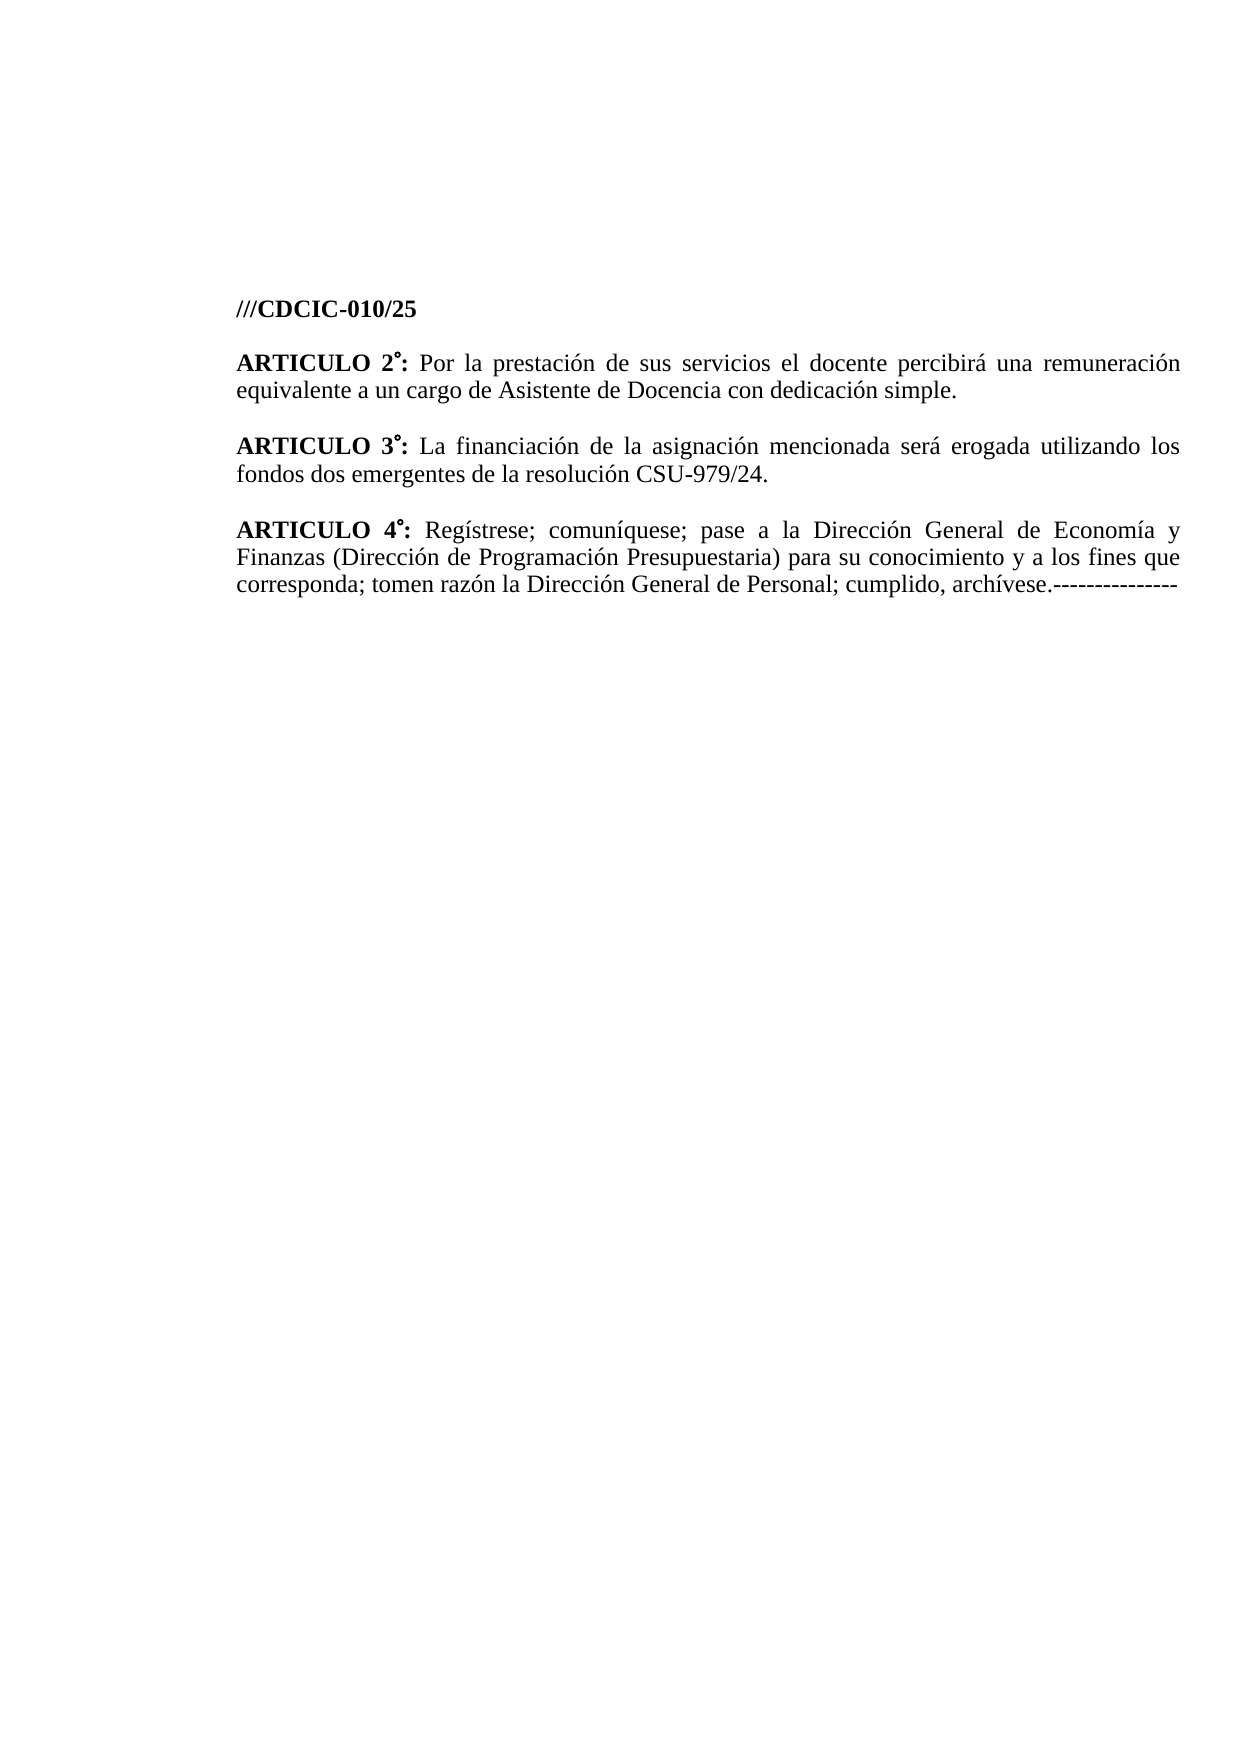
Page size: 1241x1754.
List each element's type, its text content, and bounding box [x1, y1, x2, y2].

text ARTICULO 4: Regístrese; comuníquese; pase a la Dirección General de Economía y Finanzas (Dirección de Programación Presupuestaria) para su conocimiento y a los fines que corresponda; tomen razón la Dirección General de Personal; cumplido, archívese.--------------- [236, 517, 1181, 598]
text ARTICULO 2: Por la prestación de sus servicios el docente percibirá una remuneración equivalente a un cargo de Asistente de Docencia con dedicación simple. [236, 349, 1181, 404]
text ARTICULO 3: La financiación de la asignación mencionada será erogada utilizando los fondos dos emergentes de la resolución CSU-979/24. [236, 431, 1181, 488]
text ///CDCIC-010/25 [236, 295, 1181, 322]
